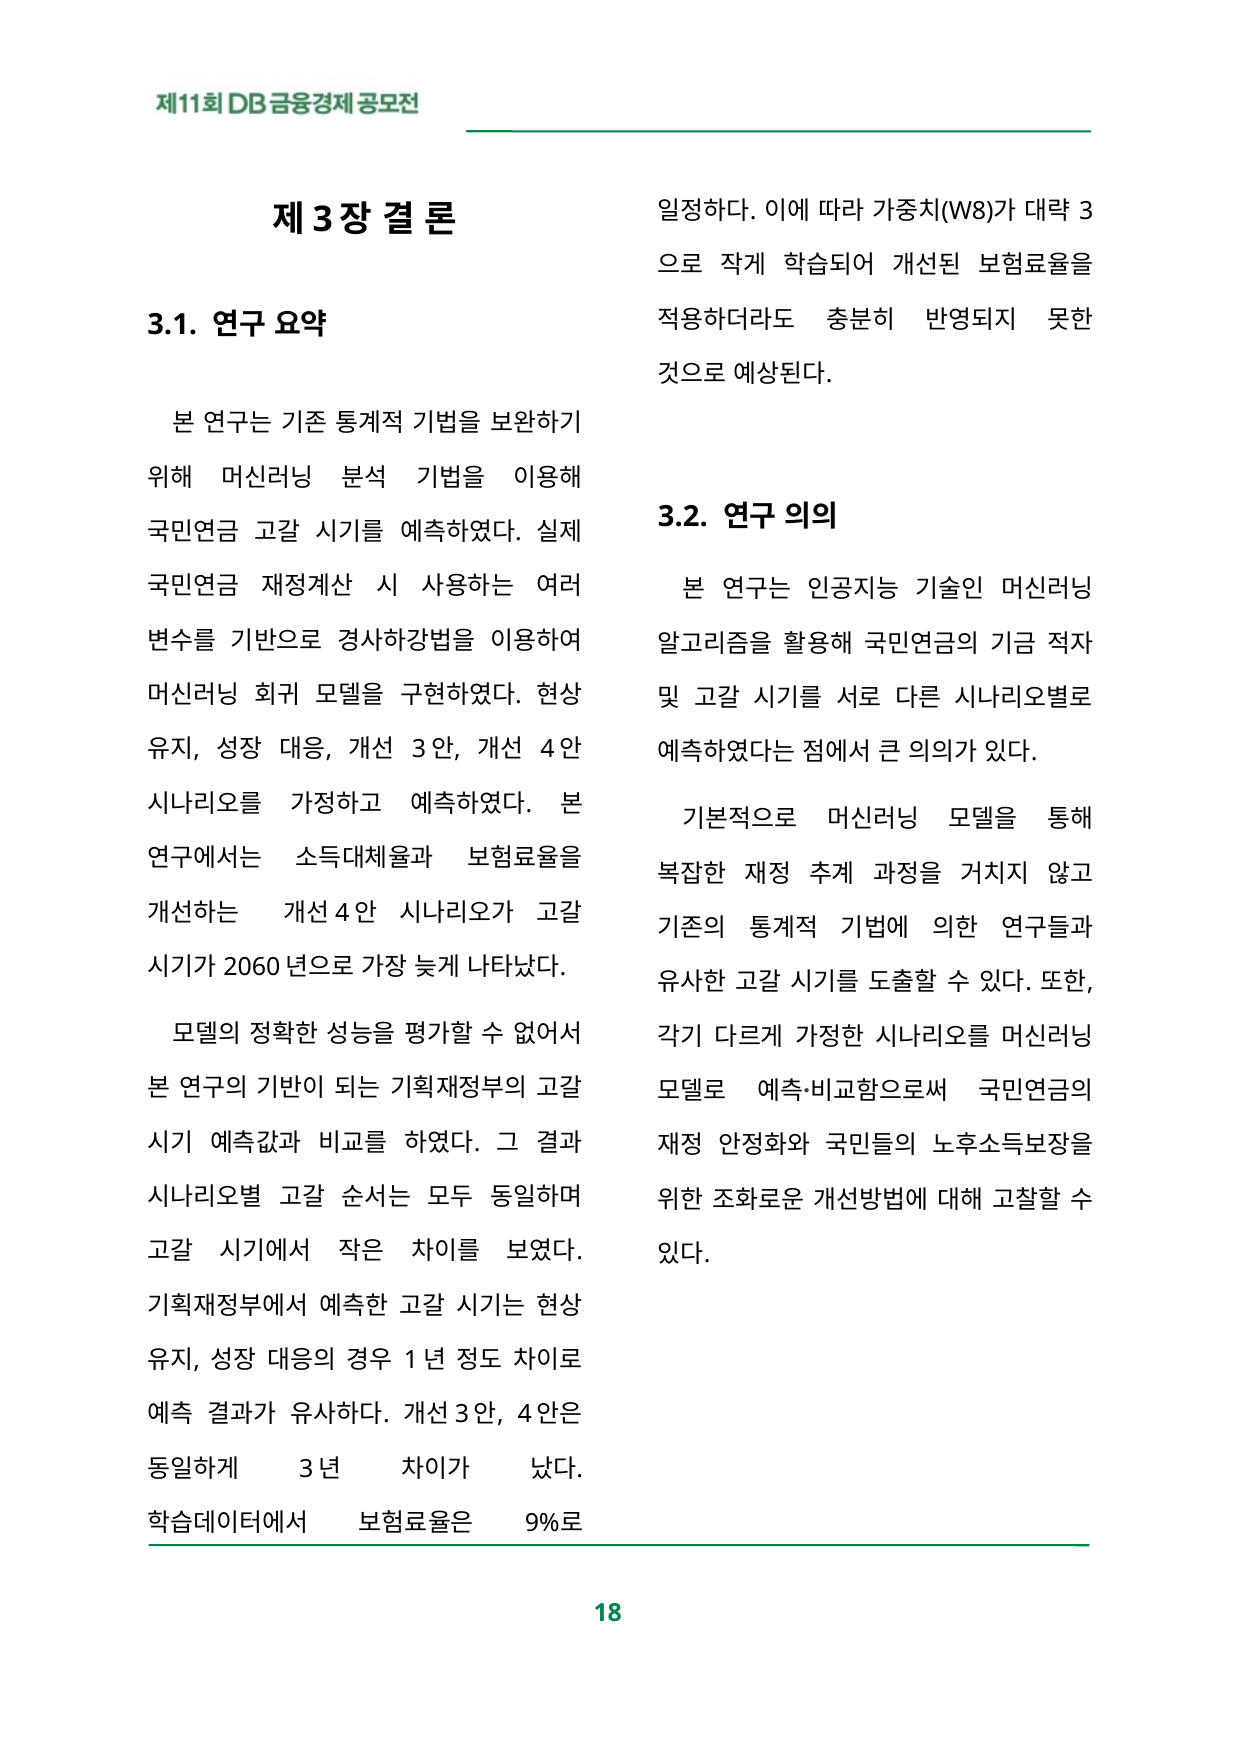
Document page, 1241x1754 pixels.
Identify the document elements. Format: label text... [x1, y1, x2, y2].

text 모델의 정확한 성능을 평가할 수 없어서 본 연구의 기반이 되는 기획재정부의 고갈 시기 예측값과 비교를 하였다. 그 결과 시나리오별 고갈 순서는 모두 동일하며 고갈 시기에서 작은 차이를 보였다. 기획재정부에서 예측한 고갈 시기는 현상 유지, 성장 대응의 경우 1년 정도 차이로 예측 결과가 유사하다. 개선3안, 4안은 동일하게 3년 차이가 났다. 학습데이터에서 보험료율은 9%로 일정하다. 이에 따라 가중치(W8)가 대략 3으로 작게 학습되어 개선된 보험료율을 적용하더라도 충분히 반영되지 못한 것으로 예상된다. [147, 1013, 583, 1539]
text 본 연구는 인공지능 기술인 머신러닝 알고리즘을 활용해 국민연금의 기금 적자 및 고갈 시기를 서로 다른 시나리오별로 예측하였다는 점에서 큰 의의가 있다. [658, 569, 1093, 768]
text 3.1. 연구 요약 [147, 301, 583, 343]
picture [147, 73, 467, 139]
text 기본적으로 머신러닝 모델을 통해 복잡한 재정 추계 과정을 거치지 않고 기존의 통계적 기법에 의한 연구들과 유사한 고갈 시기를 도출할 수 있다. 또한, 각기 다르게 가정한 시나리오를 머신러닝 모델로 예측·비교함으로써 국민연금의 재정 안정화와 국민들의 노후소득보장을 위한 조화로운 개선방법에 대해 고찰할 수 있다. [658, 799, 1093, 1270]
text 3.2. 연구 의의 [658, 493, 1093, 535]
text 제3장 결 론 [147, 191, 583, 242]
text 모델의 정확한 성능을 평가할 수 없어서 본 연구의 기반이 되는 기획재정부의 고갈 시기 예측값과 비교를 하였다. 그 결과 시나리오별 고갈 순서는 모두 동일하며 고갈 시기에서 작은 차이를 보였다. 기획재정부에서 예측한 고갈 시기는 현상 유지, 성장 대응의 경우 1년 정도 차이로 예측 결과가 유사하다. 개선3안, 4안은 동일하게 3년 차이가 났다. 학습데이터에서 보험료율은 9%로 일정하다. 이에 따라 가중치(W8)가 대략 3으로 작게 학습되어 개선된 보험료율을 적용하더라도 충분히 반영되지 못한 것으로 예상된다. [658, 191, 1093, 390]
text 본 연구는 기존 통계적 기법을 보완하기 위해 머신러닝 분석 기법을 이용해 국민연금 고갈 시기를 예측하였다. 실제 국민연금 재정계산 시 사용하는 여러 변수를 기반으로 경사하강법을 이용하여 머신러닝 회귀 모델을 구현하였다. 현상 유지, 성장 대응, 개선 3안, 개선 4안 시나리오를 가정하고 예측하였다. 본 연구에서는 소득대체율과 보험료율을 개선하는 개선4안 시나리오가 고갈 시기가 2060년으로 가장 늦게 나타났다. [147, 403, 583, 983]
